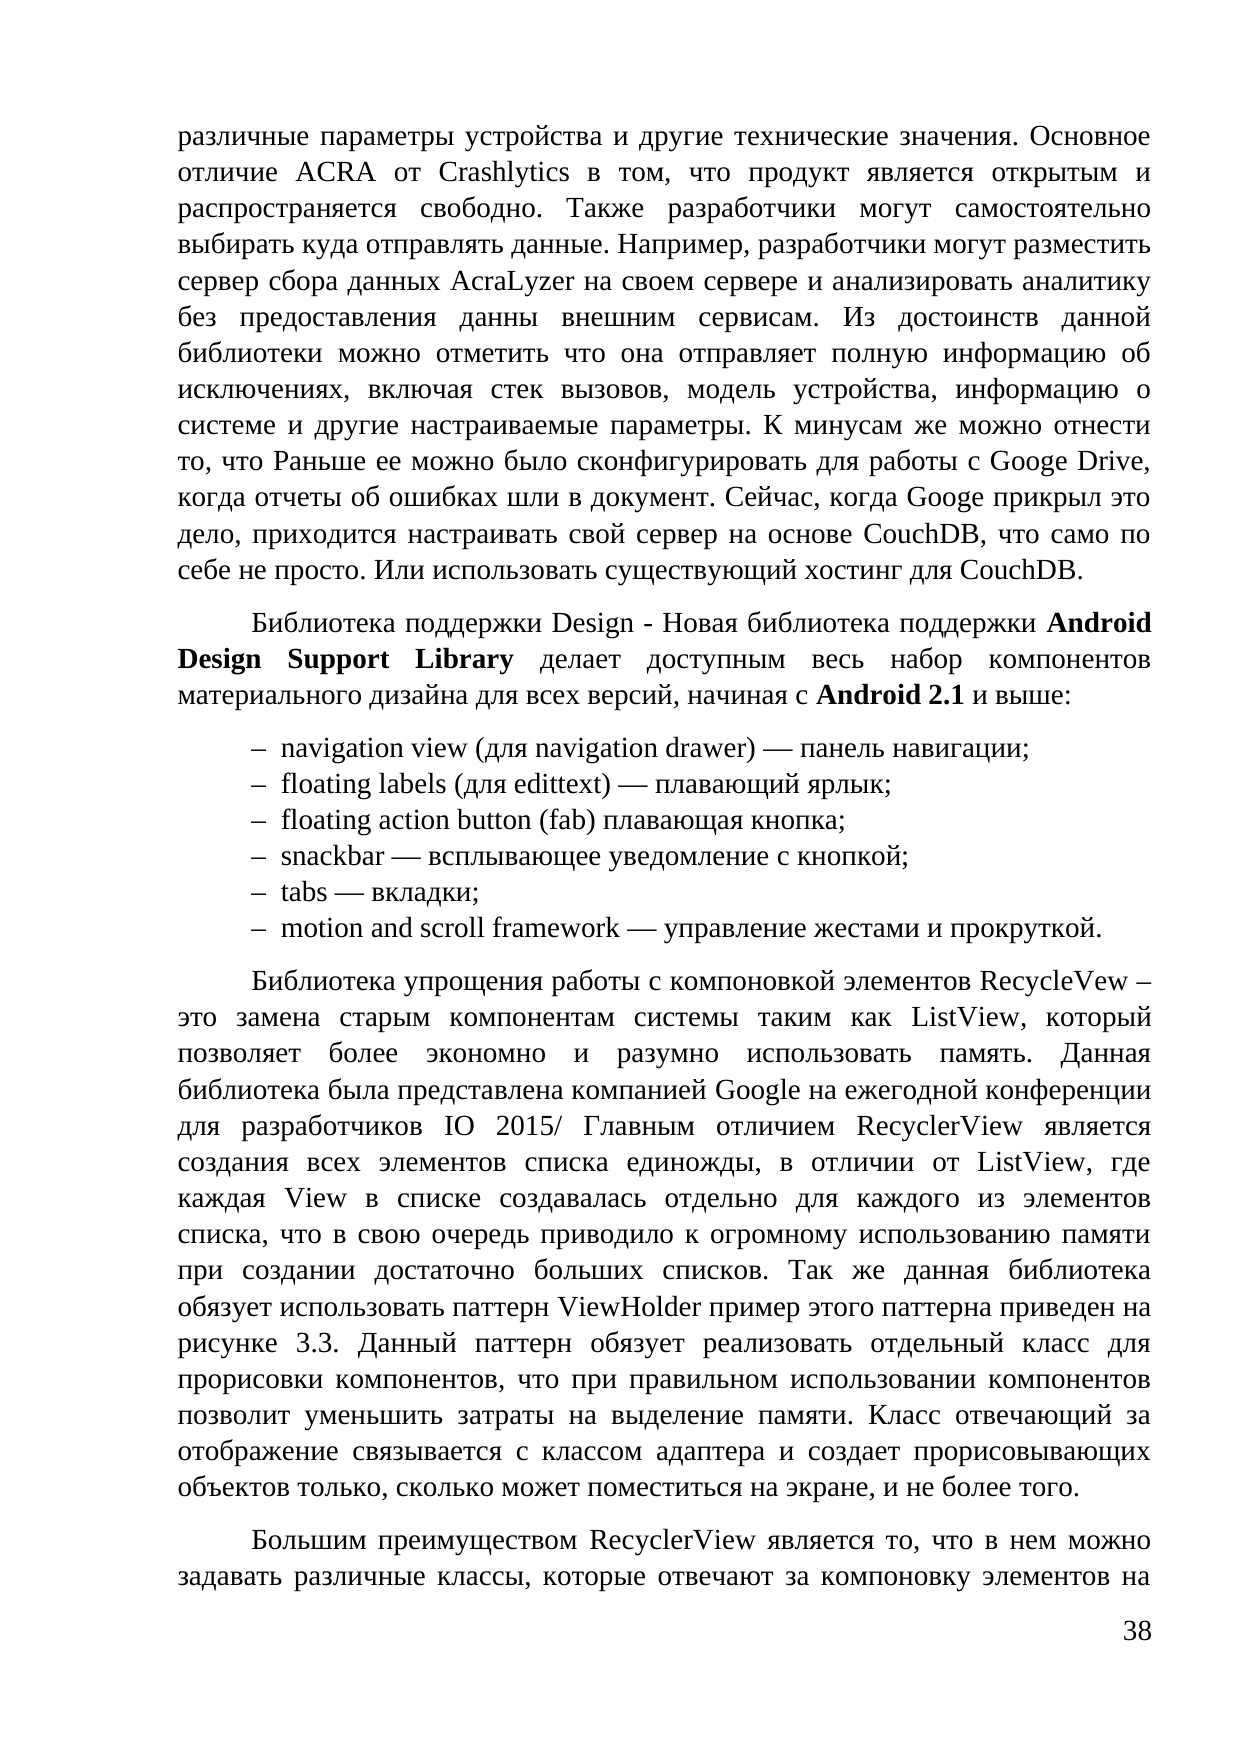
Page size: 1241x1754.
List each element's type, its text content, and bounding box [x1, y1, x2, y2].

text tabs — вкладки; [177, 874, 1152, 908]
text Библиотека поддержки Design - Новая библиотека поддержки Android Design Support Library делает доступным весь набор компонентов материального дизайна для всех версий, начиная с Android 2.1 и выше: [177, 605, 1152, 711]
text snackbar — всплывающее уведомление с кнопкой; [177, 838, 1152, 872]
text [177, 1522, 1152, 1592]
text Библиотека упрощения работы с компоновкой элементов RecycleVew – это замена старым компонентам системы таким как ListView, который позволяет более экономно и разумно использовать память. Данная библиотека была представлена компанией Google на ежегодной конференции для разработчиков IO 2015/ Главным отличием RecyclerView является создания всех элементов списка единожды, в отличии от ListView, где каждая View в списке создавалась отдельно для каждого из элементов списка, что в свою очередь приводило к огромному использованию памяти при создании достаточно больших списков. Так же данная библиотека обязует использовать паттерн ViewHolder пример этого паттерна приведен на рисунке 3.3. Данный паттерн обязует реализовать отдельный класс для прорисовки компонентов, что при правильном использовании компонентов позволит уменьшить затраты на выделение памяти. Класс отвечающий за отображение связывается с классом адаптера и создает прорисовывающих объектов только, сколько может поместиться на экране, и не более того. [177, 963, 1152, 1503]
text motion and scroll framework — управление жестами и прокруткой. [177, 911, 1152, 944]
text floating labels (для edittext) — плавающий ярлык; [177, 766, 1152, 799]
text navigation view (для navigation drawer) — панель навигации; [177, 730, 1152, 763]
text floating action button (fab) плавающая кнопка; [177, 802, 1152, 836]
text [177, 118, 1152, 585]
